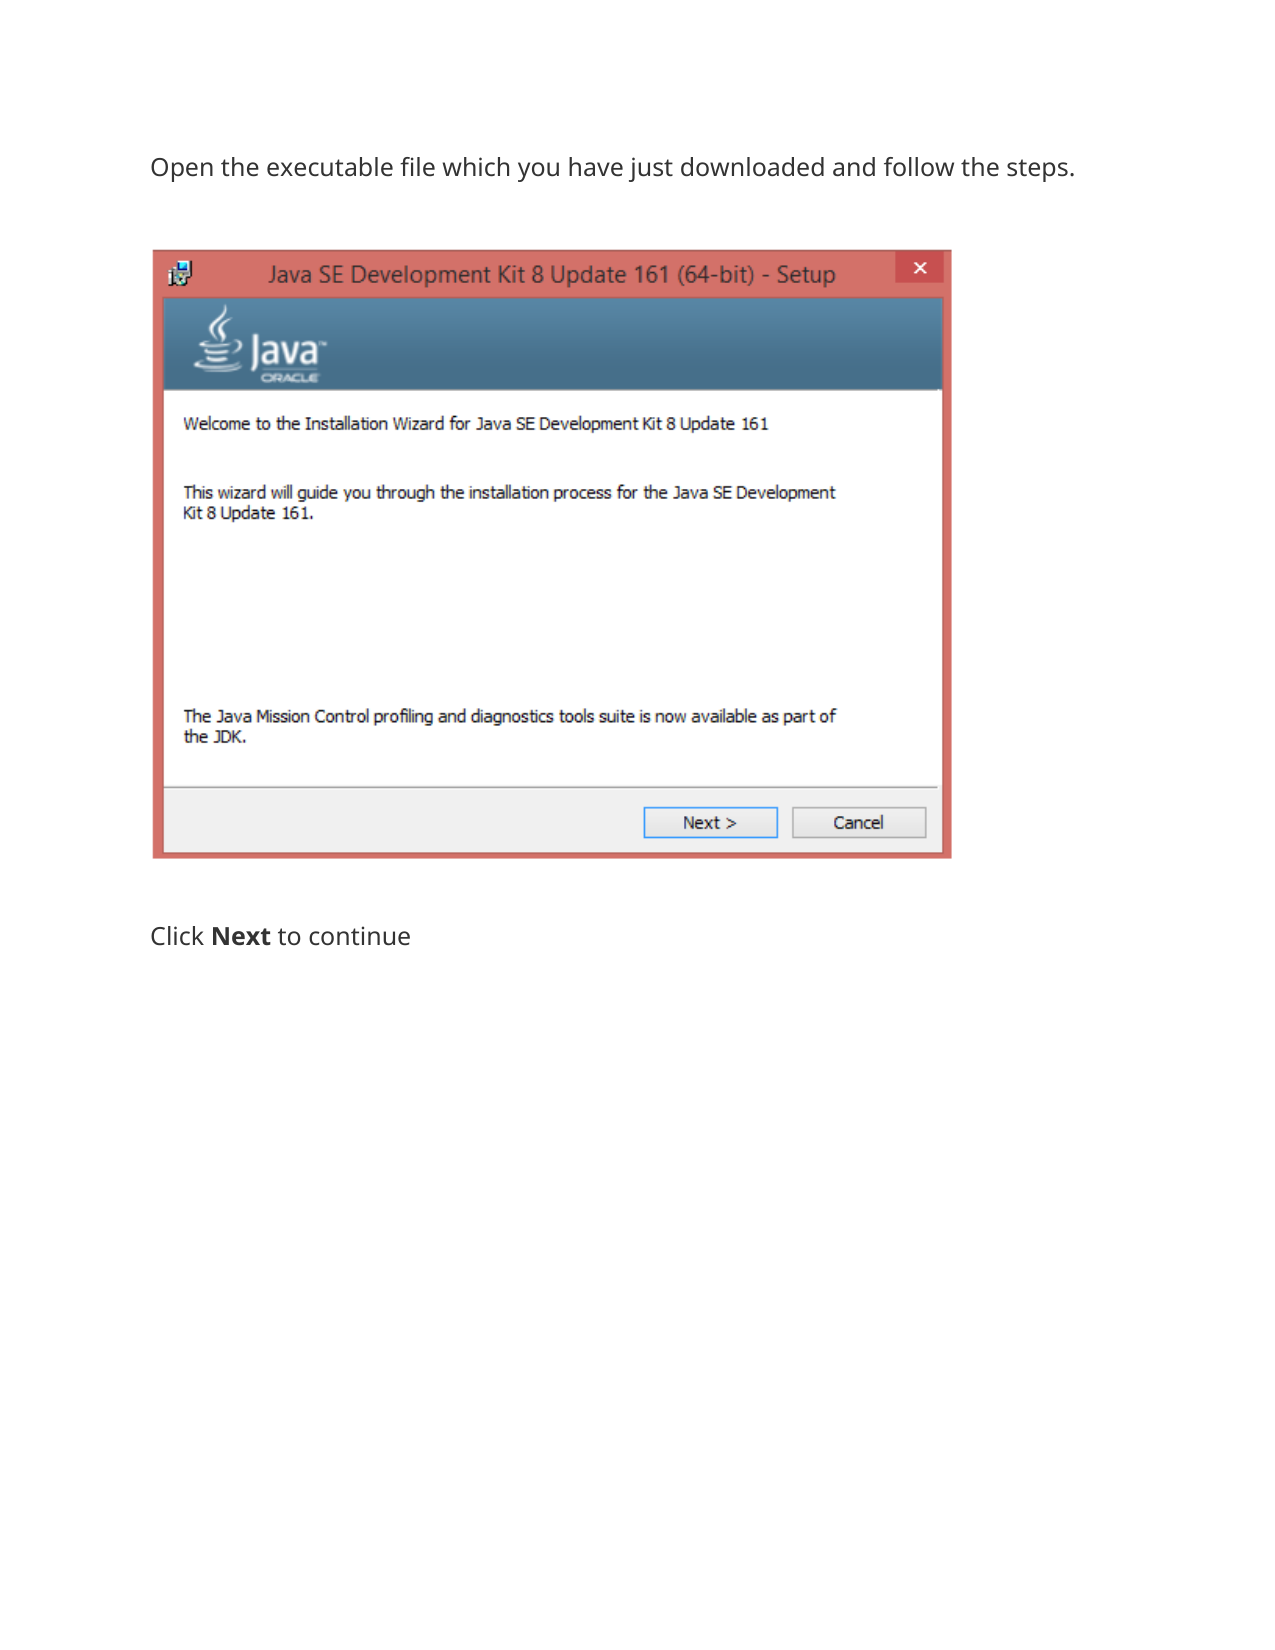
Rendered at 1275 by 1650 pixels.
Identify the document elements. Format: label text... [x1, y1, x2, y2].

text Click Next to continue [150, 918, 1125, 953]
text Open the executable file which you have just downloaded and follow the steps. [150, 150, 1125, 184]
picture [150, 247, 955, 862]
